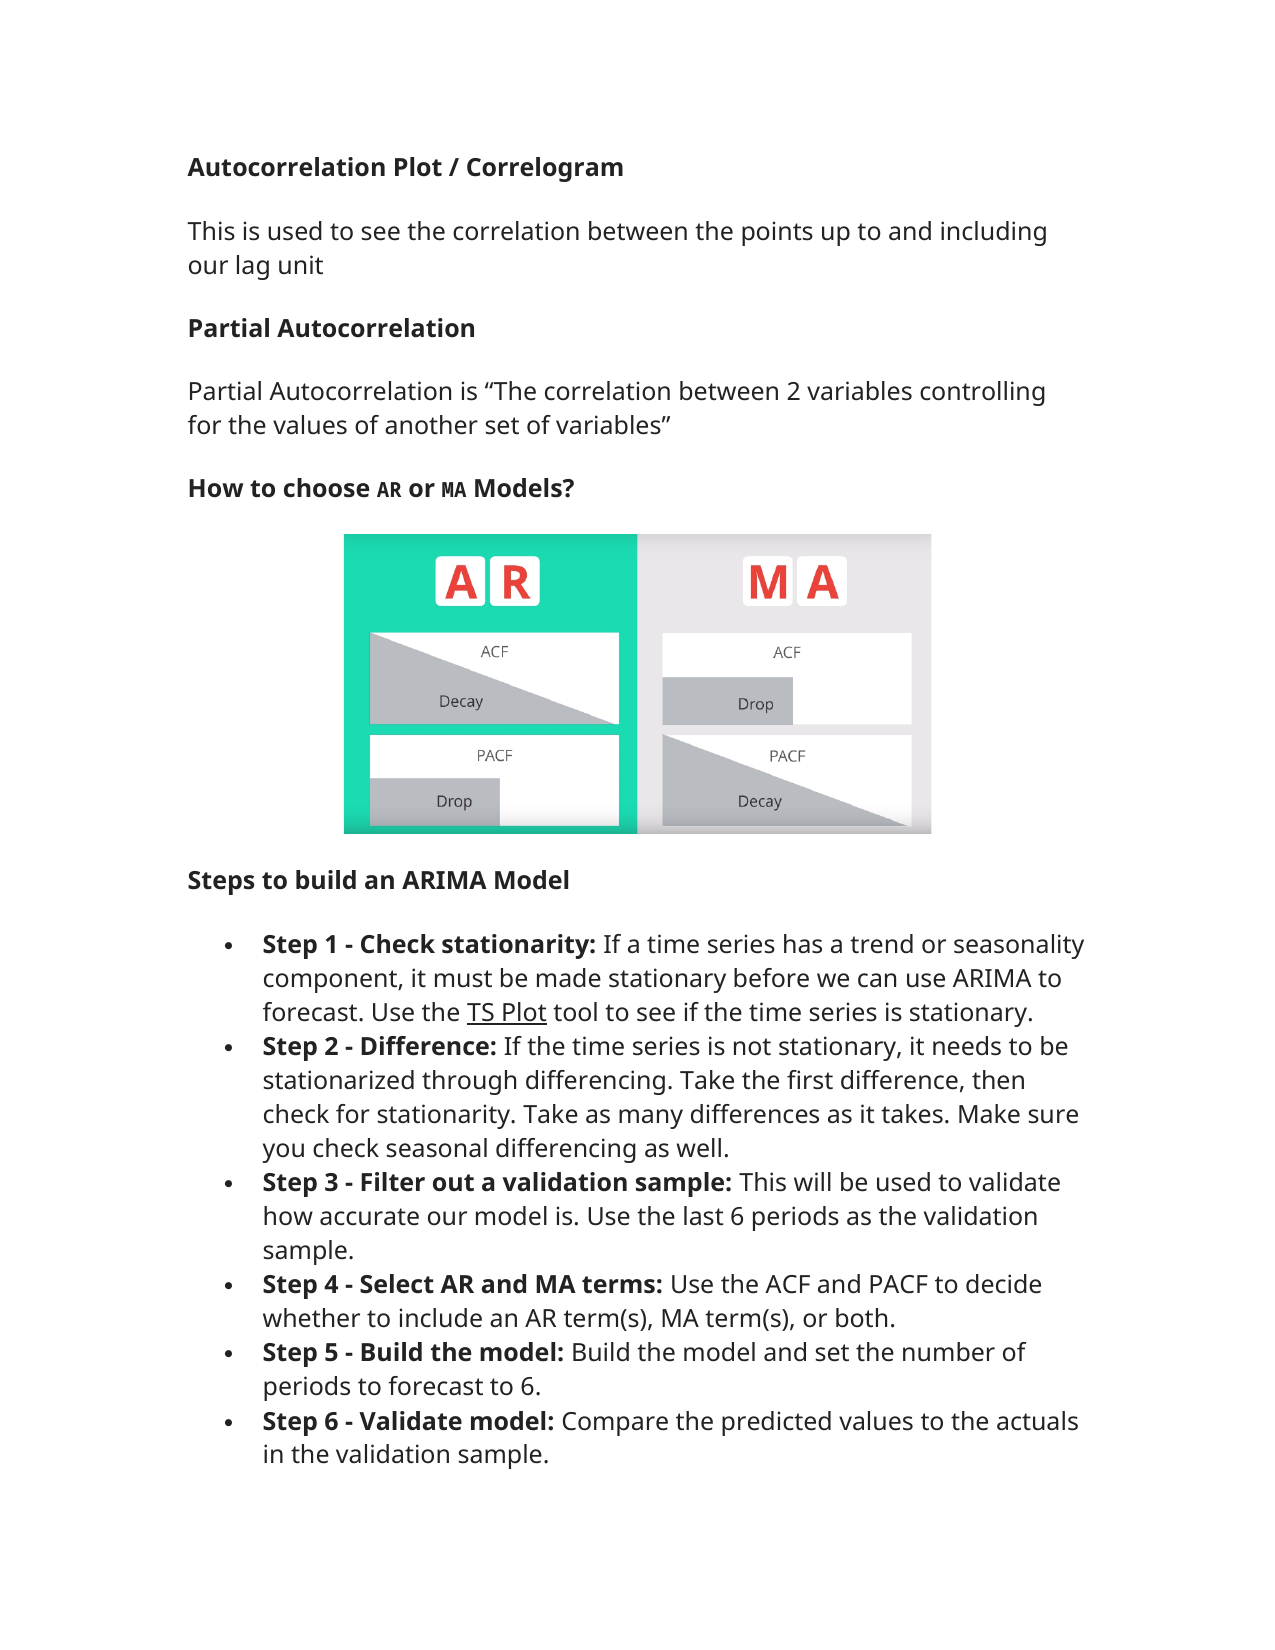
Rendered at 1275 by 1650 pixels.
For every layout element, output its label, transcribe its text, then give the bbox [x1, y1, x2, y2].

text Partial Autocorrelation is “The correlation between 2 variables controlling for the values of another set of variables” [187, 374, 1087, 442]
list Step 4 - Select AR and MA terms: Use the ACF and PACF to decide whether to include an AR term(s), MA term(s), or both. [225, 1267, 1087, 1335]
list Step 5 - Build the model: Build the model and set the number of periods to forecast to 6. [225, 1335, 1087, 1403]
text This is used to see the correlation between the points up to and including our lag unit [187, 213, 1087, 281]
text Steps to build an ARIMA Model [187, 863, 1087, 897]
list Step 6 - Validate model: Compare the predicted values to the actuals in the validation sample. [225, 1403, 1087, 1471]
list Step 1 - Check stationarity: If a time series has a trend or seasonality component, it must be made stationary before we can use ARIMA to forecast. Use the TS Plot tool to see if the time series is stationary. [225, 926, 1087, 1028]
text How to choose AR or MA Models? [187, 471, 1087, 505]
text Partial Autocorrelation [187, 311, 1087, 344]
picture [343, 534, 932, 834]
list Step 3 - Filter out a validation sample: This will be used to validate how accurate our model is. Use the last 6 periods as the validation sample. [225, 1165, 1087, 1267]
text Autocorrelation Plot / Correlogram [187, 150, 1087, 184]
list Step 2 - Difference: If the time series is not stationary, it needs to be stationarized through differencing. Take the first difference, then check for stationarity. Take as many differences as it takes. Make sure you check seasonal differencing as well. [225, 1028, 1087, 1165]
